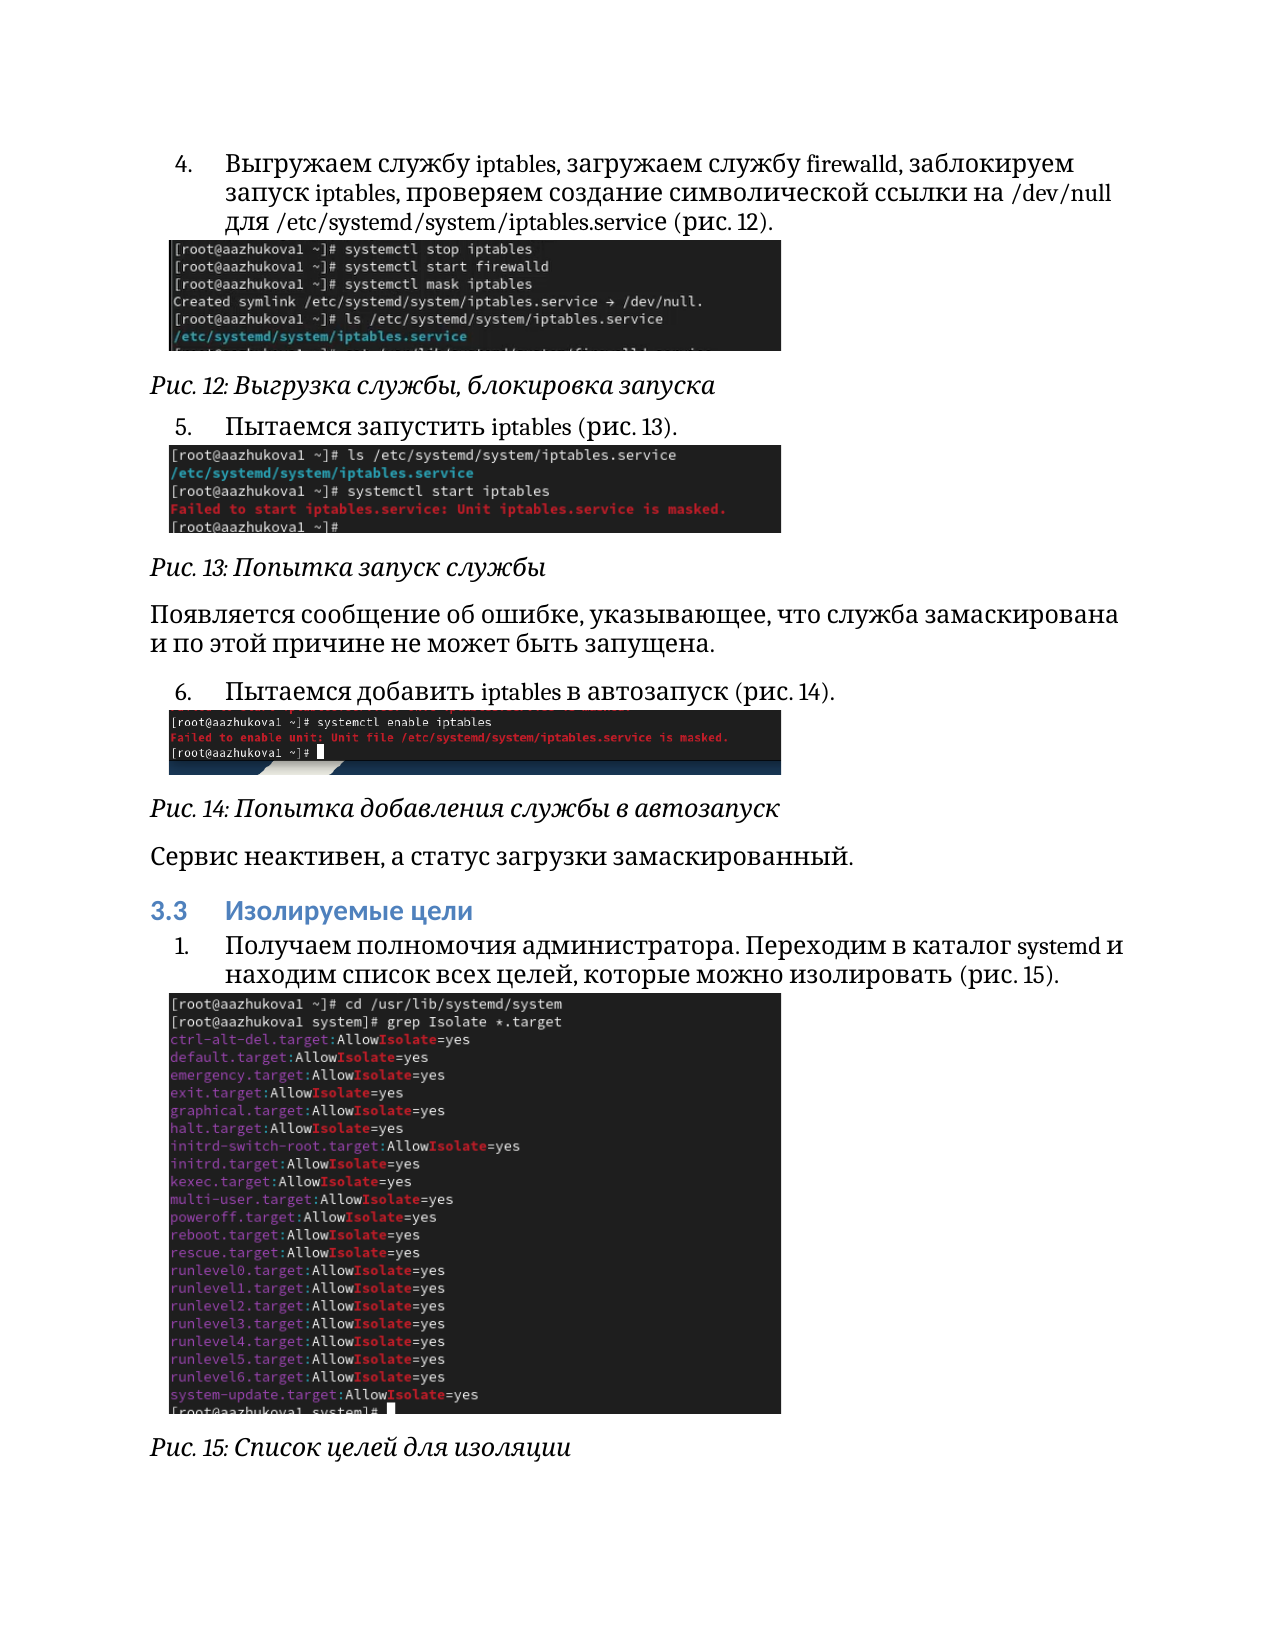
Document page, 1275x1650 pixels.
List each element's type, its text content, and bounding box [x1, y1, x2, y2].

text Сервис неактивен, а статус загрузки замаскированный. [150, 843, 1125, 872]
list Получаем полномочия администратора. Переходим в каталог systemd и находим список всех целей, которые можно изолировать (рис. 15). [175, 932, 1125, 989]
picture [168, 240, 782, 351]
text Рис. 12: Выгрузка службы, блокировка запуска [150, 372, 1125, 401]
list Выгружаем службу iptables, загружаем службу firewalld, заблокируем запуск iptables, проверяем создание символической ссылки на /dev/null для /etc/systemd/system/iptables.servicе (рис. 12). [175, 150, 1125, 236]
text Рис. 13: Попытка запуск службы [150, 554, 1125, 582]
picture [168, 993, 782, 1414]
text Рис. 14: Попытка добавления службы в автозапуск [150, 795, 1125, 824]
text Рис. 15: Список целей для изоляции [150, 1434, 1125, 1463]
text Появляется сообщение об ошибке, указывающее, что служба замаскирована и по этой причине не может быть запущена. [150, 601, 1125, 659]
list Пытаемся добавить iptables в автозапуск (рис. 14). [175, 677, 1125, 706]
subtitle 3.3 Изолируемые цели [150, 892, 1125, 928]
picture [168, 445, 782, 533]
list Пытаемся запустить iptables (рис. 13). [175, 413, 1125, 442]
picture [168, 710, 782, 775]
